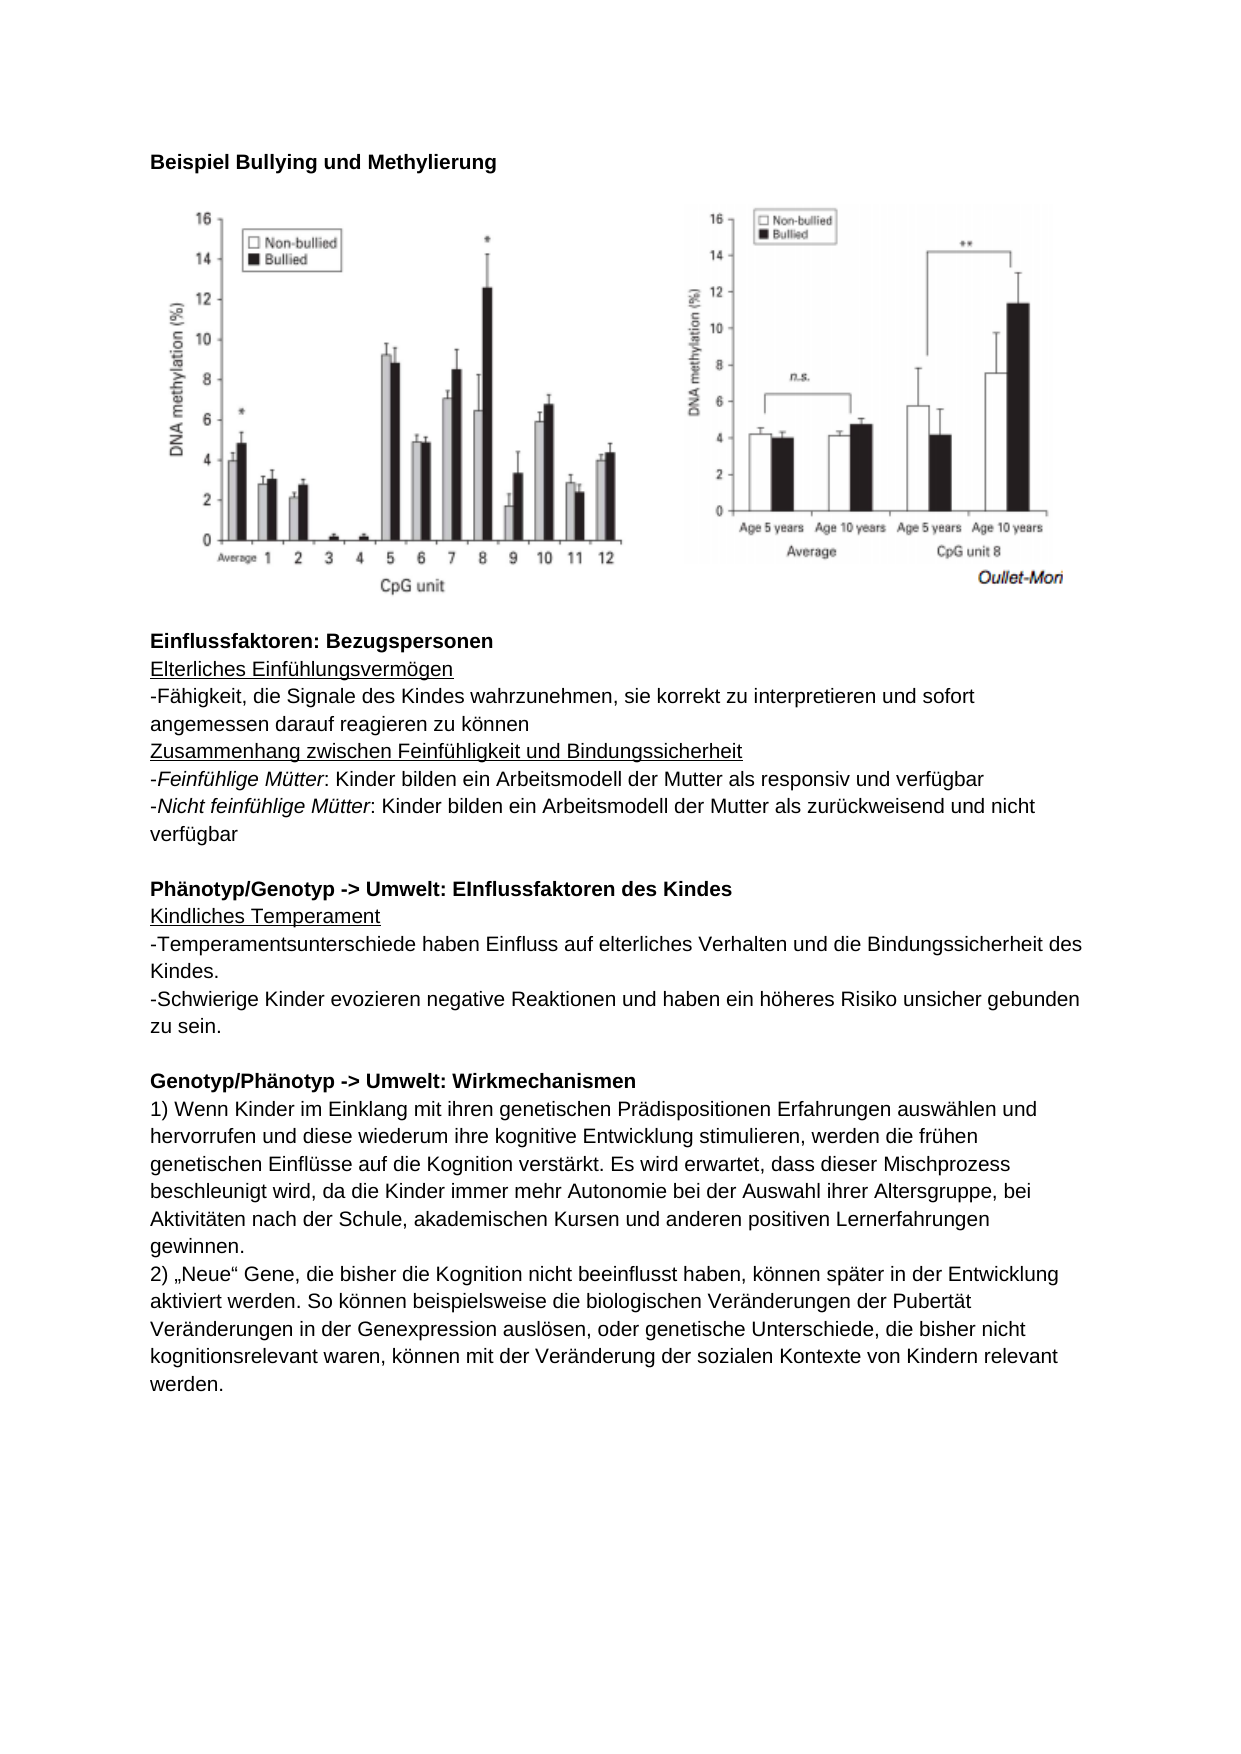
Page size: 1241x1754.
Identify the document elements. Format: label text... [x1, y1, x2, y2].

text -Schwierige Kinder evozieren negative Reaktionen und haben ein höheres Risiko unsicher gebunden zu sein. [150, 987, 1090, 1038]
text -Fähigkeit, die Signale des Kindes wahrzunehmen, sie korrekt zu interpretieren und sofort angemessen darauf reagieren zu können [150, 684, 1090, 736]
text -Feinfühlige Mütter: Kinder bilden ein Arbeitsmodell der Mutter als responsiv und verfügbar [150, 767, 1090, 791]
text -Temperamentsunterschiede haben Einfluss auf elterliches Verhalten und die Bindungssicherheit des Kindes. [150, 932, 1090, 983]
text Beispiel Bullying und Methylierung [150, 150, 1090, 174]
text 2) „Neue“ Gene, die bisher die Kognition nicht beeinflusst haben, können später in der Entwicklung aktiviert werden. So können beispielsweise die biologischen Veränderungen der Pubertät Veränderungen in der Genexpression auslösen, oder genetische Unterschiede, die bisher nicht kognitionsrelevant waren, können mit der Veränderung der sozialen Kontexte von Kindern relevant werden. [150, 1262, 1090, 1396]
text Einflussfaktoren: Bezugspersonen [150, 629, 1090, 653]
text 1) Wenn Kinder im Einklang mit ihren genetischen Prädispositionen Erfahrungen auswählen und hervorrufen und diese wiederum ihre kognitive Entwicklung stimulieren, werden die frühen genetischen Einflüsse auf die Kognition verstärkt. Es wird erwartet, dass dieser Mischprozess beschleunigt wird, da die Kinder immer mehr Autonomie bei der Auswahl ihrer Altersgruppe, bei Aktivitäten nach der Schule, akademischen Kursen und anderen positiven Lernerfahrungen gewinnen. [150, 1097, 1090, 1258]
picture [150, 177, 1063, 598]
text Genotyp/Phänotyp -> Umwelt: Wirkmechanismen [150, 1069, 1090, 1093]
text Phänotyp/Genotyp -> Umwelt: EInflussfaktoren des Kindes [150, 877, 1090, 901]
text -Nicht feinfühlige Mütter: Kinder bilden ein Arbeitsmodell der Mutter als zurückweisend und nicht verfügbar [150, 794, 1090, 846]
text Zusammenhang zwischen Feinfühligkeit und Bindungssicherheit [150, 739, 1090, 763]
text Elterliches Einfühlungsvermögen [150, 657, 1090, 681]
text Kindliches Temperament [150, 904, 1090, 928]
